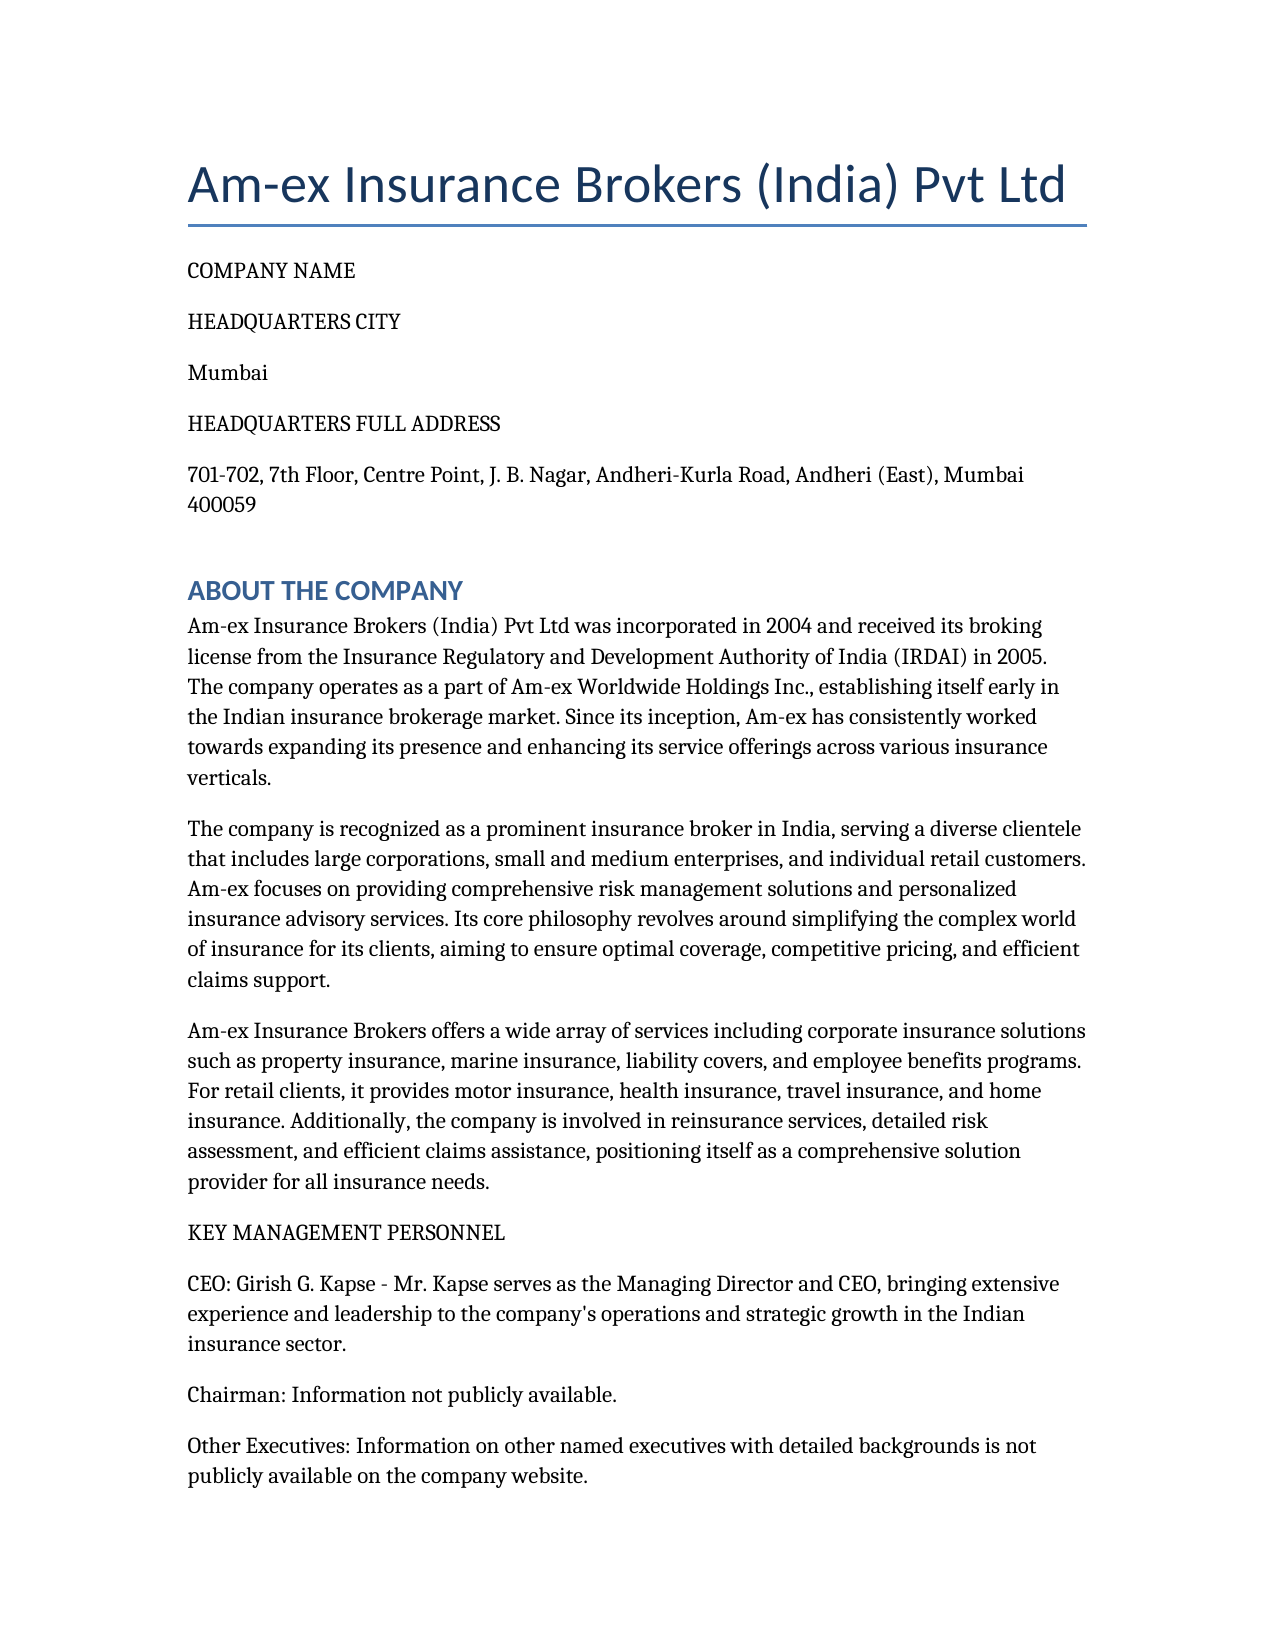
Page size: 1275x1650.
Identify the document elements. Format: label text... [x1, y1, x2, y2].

text The company is recognized as a prominent insurance broker in India, serving a diverse clientele that includes large corporations, small and medium enterprises, and individual retail customers. Am-ex focuses on providing comprehensive risk management solutions and personalized insurance advisory services. Its core philosophy revolves around simplifying the complex world of insurance for its clients, aiming to ensure optimal coverage, competitive pricing, and efficient claims support. [187, 815, 1087, 993]
text 701-702, 7th Floor, Centre Point, J. B. Nagar, Andheri-Kurla Road, Andheri (East), Mumbai 400059 [187, 462, 1087, 518]
subtitle ABOUT THE COMPANY [187, 572, 1087, 608]
text Am-ex Insurance Brokers (India) Pvt Ltd was incorporated in 2004 and received its broking license from the Insurance Regulatory and Development Authority of India (IRDAI) in 2005. The company operates as a part of Am-ex Worldwide Holdings Inc., establishing itself early in the Indian insurance brokerage market. Since its inception, Am-ex has consistently worked towards expanding its presence and enhancing its service offerings across various insurance verticals. [187, 613, 1087, 791]
text COMPANY NAME [187, 258, 1087, 284]
text Other Executives: Information on other named executives with detailed backgrounds is not publicly available on the company website. [187, 1433, 1087, 1490]
text HEADQUARTERS FULL ADDRESS [187, 411, 1087, 437]
text Chairman: Information not publicly available. [187, 1382, 1087, 1408]
text HEADQUARTERS CITY [187, 309, 1087, 335]
title Am-ex Insurance Brokers (India) Pvt Ltd [187, 150, 1087, 227]
text KEY MANAGEMENT PERSONNEL [187, 1219, 1087, 1246]
text Mumbai [187, 360, 1087, 386]
text Am-ex Insurance Brokers offers a wide array of services including corporate insurance solutions such as property insurance, marine insurance, liability covers, and employee benefits programs. For retail clients, it provides motor insurance, health insurance, travel insurance, and home insurance. Additionally, the company is involved in reinsurance services, detailed risk assessment, and efficient claims assistance, positioning itself as a comprehensive solution provider for all insurance needs. [187, 1017, 1087, 1195]
text CEO: Girish G. Kapse - Mr. Kapse serves as the Managing Director and CEO, bringing extensive experience and leadership to the company's operations and strategic growth in the Indian insurance sector. [187, 1271, 1087, 1357]
